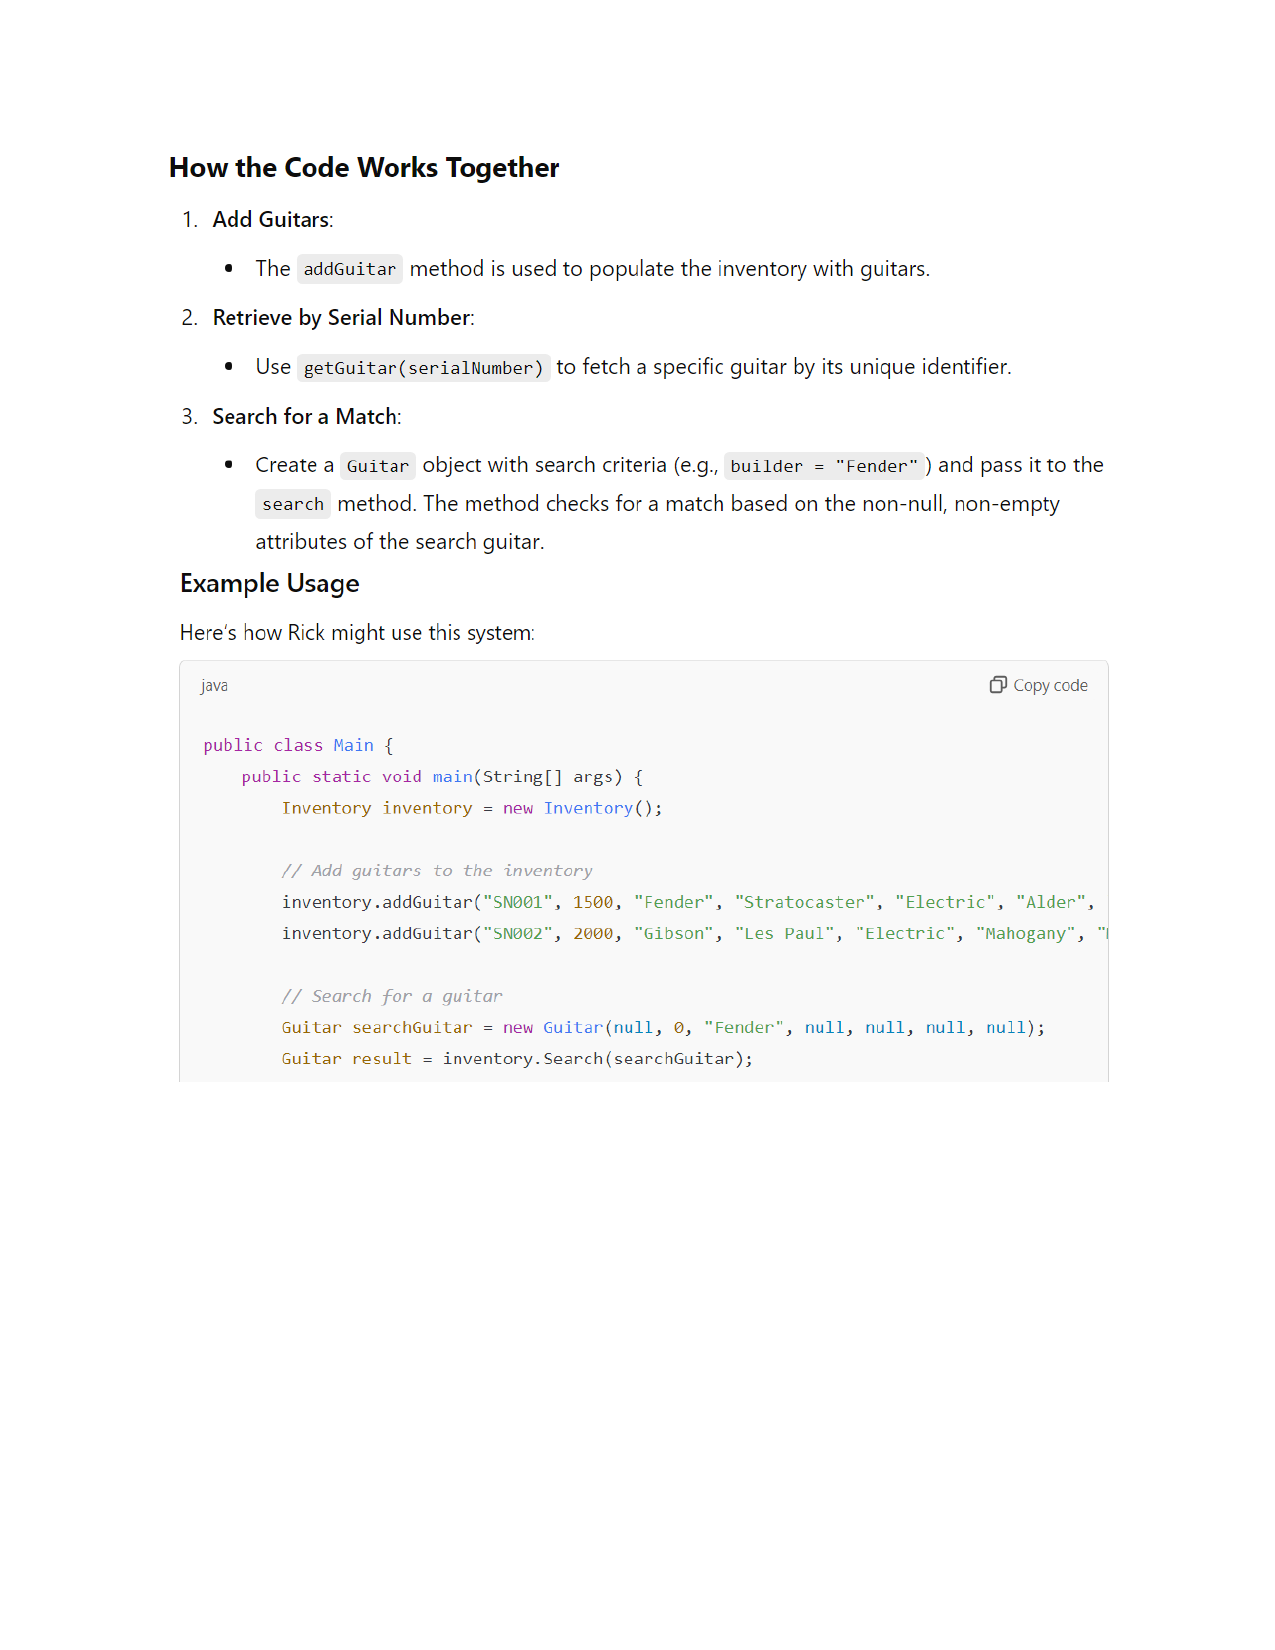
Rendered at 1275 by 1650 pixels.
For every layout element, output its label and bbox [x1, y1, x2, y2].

picture [150, 565, 1125, 1082]
picture [150, 150, 1125, 564]
